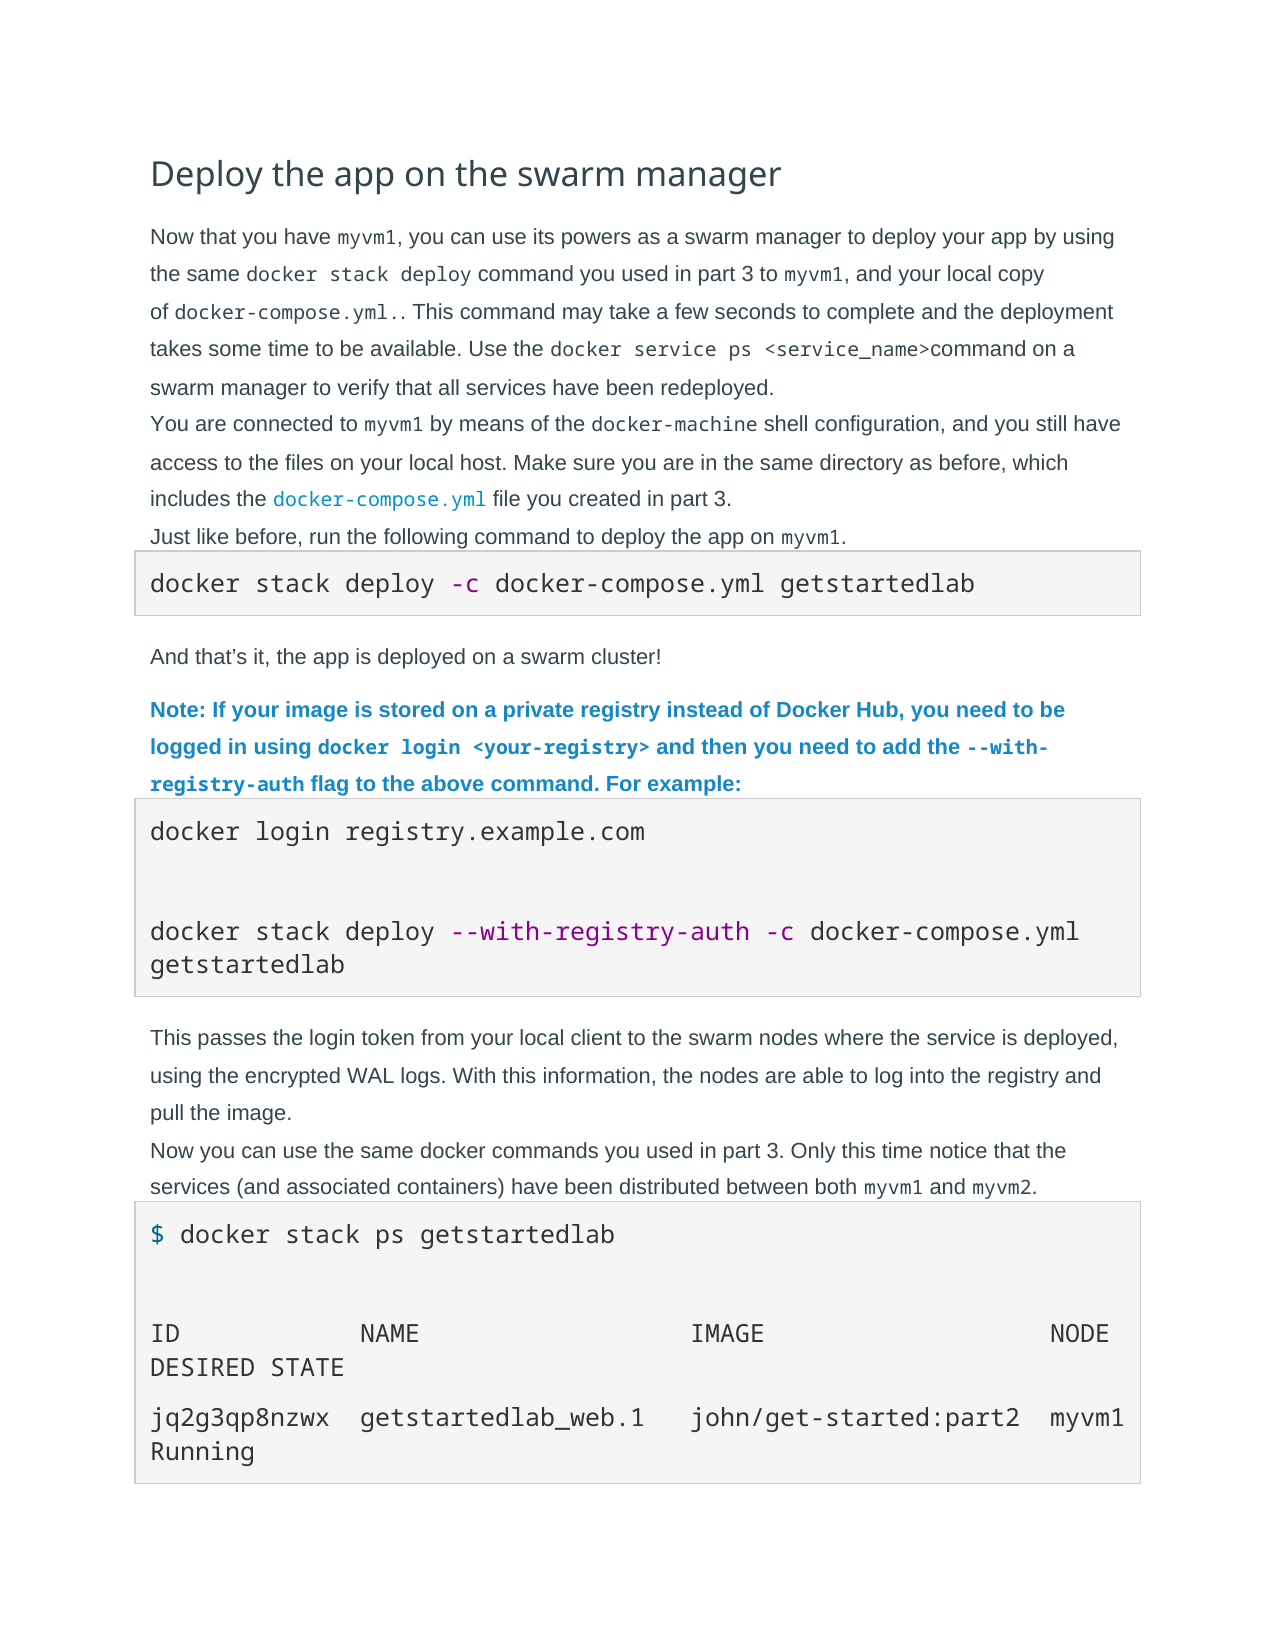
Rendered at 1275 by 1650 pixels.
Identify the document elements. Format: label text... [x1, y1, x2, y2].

text Now that you have myvm1, you can use its powers as a swarm manager to deploy your app by using the same docker stack deploy command you used in part 3 to myvm1, and your local copy of docker-compose.yml.. This command may take a few seconds to complete and the deployment takes some time to be available. Use the docker service ps <service_name>command on a swarm manager to verify that all services have been redeployed. [150, 212, 1125, 400]
text You are connected to myvm1 by means of the docker-machine shell configuration, and you still have access to the files on your local host. Make sure you are in the same directory as before, which includes the docker-compose.yml file you created in part 3. [150, 400, 1125, 512]
text $ docker stack ps getstartedlab [136, 1202, 1140, 1250]
text docker stack deploy -c docker-compose.yml getstartedlab [136, 552, 1140, 615]
text docker stack deploy --with-registry-auth -c docker-compose.yml getstartedlab [136, 897, 1140, 996]
text jq2g3qp8nzwx getstartedlab_web.1 john/get-started:part2 myvm1 Running [136, 1384, 1140, 1483]
text docker login registry.example.com [136, 799, 1140, 847]
text Just like before, run the following command to deploy the app on myvm1. [150, 512, 1125, 550]
text This passes the login token from your local client to the swarm nodes where the service is deployed, using the encrypted WAL logs. With this information, the nodes are able to log into the registry and pull the image. [150, 1013, 1125, 1126]
text Now you can use the same docker commands you used in part 3. Only this time notice that the services (and associated containers) have been distributed between both myvm1 and myvm2. [150, 1126, 1125, 1201]
text And that’s it, the app is deployed on a swarm cluster! [150, 632, 1125, 669]
subtitle Deploy the app on the swarm manager [150, 150, 1125, 197]
text ID NAME IMAGE NODE DESIRED STATE [136, 1300, 1140, 1384]
text Note: If your image is stored on a private registry instead of Docker Hub, you need to be logged in using docker login <your-registry> and then you need to add the --with-registry-auth flag to the above command. For example: [150, 685, 1125, 798]
